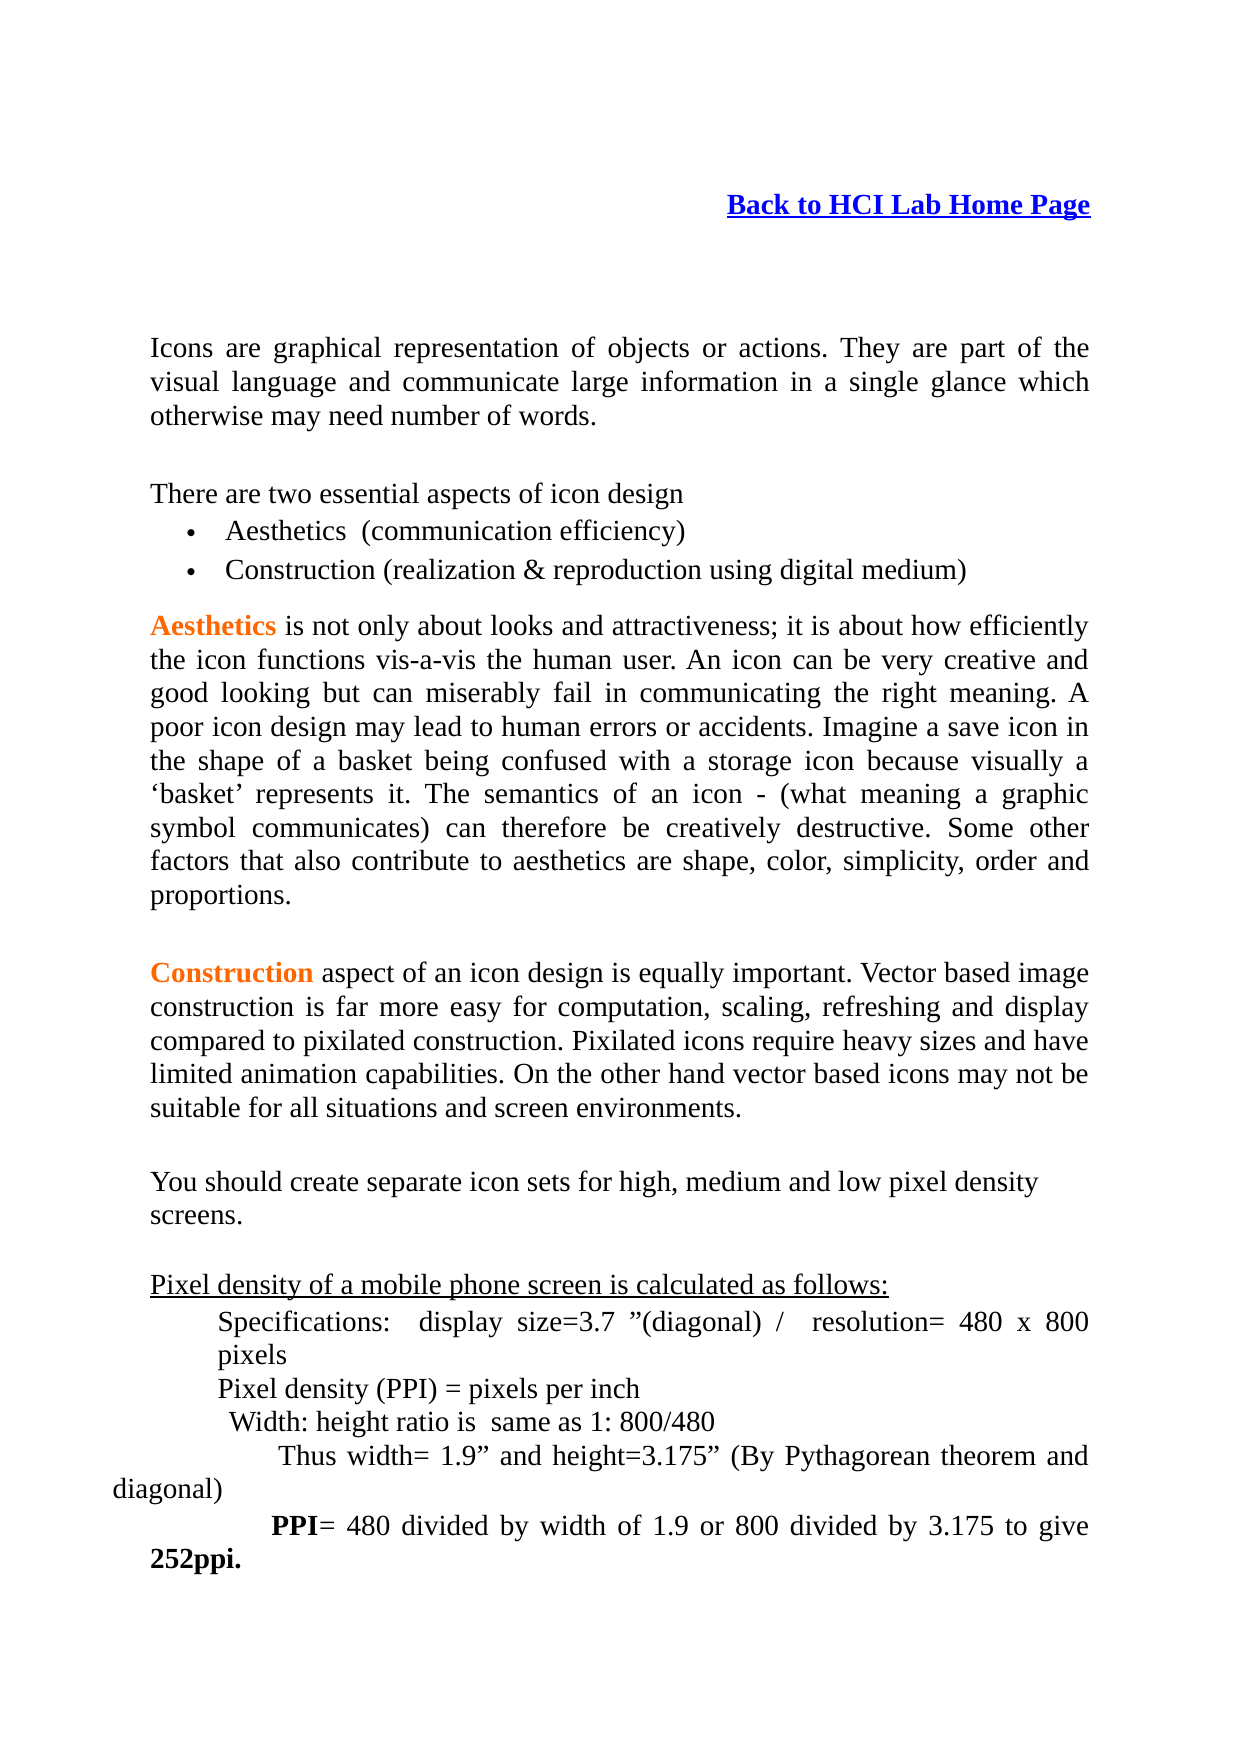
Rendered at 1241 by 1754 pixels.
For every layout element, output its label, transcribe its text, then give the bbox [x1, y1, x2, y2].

text Pixel density of a mobile phone screen is calculated as follows: [150, 1234, 1090, 1301]
list Construction (realization & reproduction using digital medium) [187, 552, 1090, 586]
text Construction aspect of an icon design is equally important. Vector based image construction is far more easy for computation, scaling, refreshing and display compared to pixilated construction. Pixilated icons require heavy sizes and have limited animation capabilities. On the other hand vector based icons may not be suitable for all situations and screen environments. [150, 956, 1090, 1123]
text Specifications: display size=3.7 ”(diagonal) / resolution= 480 x 800 pixels [217, 1304, 1090, 1371]
text Back to HCI Lab Home Page [150, 187, 1090, 221]
list Aesthetics (communication efficiency) [187, 513, 1090, 546]
text You should create separate icon sets for high, medium and low pixel density screens. [150, 1164, 1090, 1231]
text Icons are graphical representation of objects or actions. They are part of the visual language and communicate large information in a single glance which otherwise may need number of words. [150, 331, 1090, 431]
text PPI= 480 divided by width of 1.9 or 800 divided by 3.175 to give 252ppi. [150, 1508, 1090, 1575]
text There are two essential aspects of icon design [150, 476, 1090, 510]
text Width: height ratio is same as 1: 800/480 [112, 1404, 1090, 1438]
text Aesthetics is not only about looks and attractiveness; it is about how efficiently the icon functions vis-a-vis the human user. An icon can be very creative and good looking but can miserably fail in communicating the right meaning. A poor icon design may lead to human errors or accidents. Imagine a save icon in the shape of a basket being confused with a storage icon because visually a ‘basket’ represents it. The semantics of an icon - (what meaning a graphic symbol communicates) can therefore be creatively destructive. Some other factors that also contribute to aesthetics are shape, color, simplicity, order and proportions. [150, 608, 1090, 910]
text Pixel density (PPI) = pixels per inch [217, 1371, 1090, 1404]
text Thus width= 1.9” and height=3.175” (By Pythagorean theorem and diagonal) [112, 1438, 1090, 1505]
